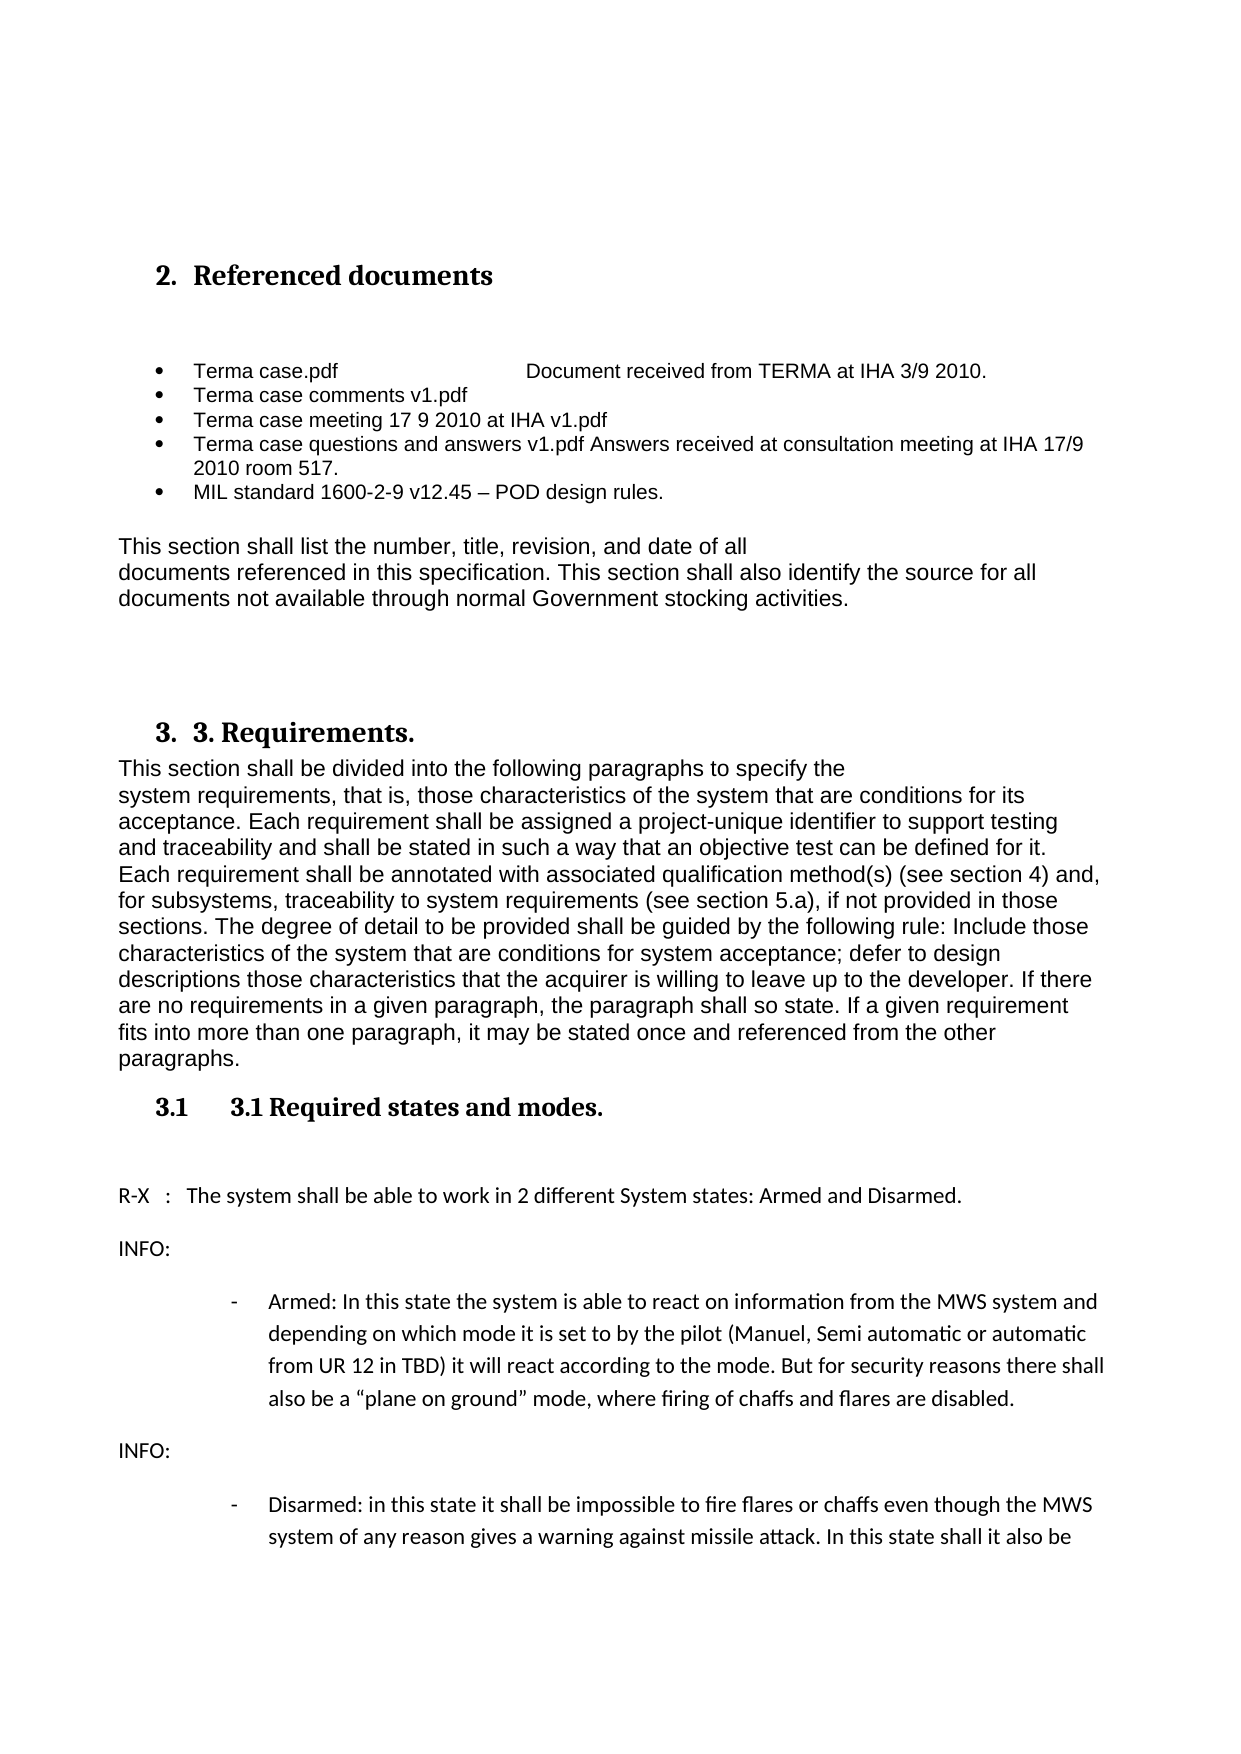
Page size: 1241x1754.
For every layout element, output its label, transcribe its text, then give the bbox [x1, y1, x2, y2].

list Terma case questions and answers v1.pdf Answers received at consultation meeting at IHA 17/9 2010 room 517. [156, 431, 1122, 479]
text acceptance. Each requirement shall be assigned a project-unique identifier to support testing [118, 808, 1122, 834]
list Armed: In this state the system is able to react on information from the MWS system and depending on which mode it is set to by the pilot (Manuel, Semi automatic or automatic from 12 in TBD) it will react according to the mode. But for security reasons there shall also be a “plane on ground” mode, where firing of chaffs and flares are disabled. [231, 1287, 1122, 1412]
subtitle 3. Requirements. [156, 717, 1122, 750]
text paragraphs. [118, 1045, 1122, 1071]
subtitle 3.1 Required states and modes. [156, 1092, 1122, 1123]
text sections. The degree of detail to be provided shall be guided by the following rule: Include those [118, 913, 1122, 940]
text descriptions those characteristics that the acquirer is willing to leave up to the developer. If there [118, 966, 1122, 992]
text characteristics of the system that are conditions for system acceptance; defer to design [118, 940, 1122, 966]
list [231, 1490, 1122, 1550]
text for subsystems, traceability to system requirements (see section 5.a), if not provided in those [118, 887, 1122, 913]
text This section shall be divided into the following paragraphs to specify the [118, 755, 1122, 782]
text are no requirements in a given paragraph, the paragraph shall so state. If a given requirement [118, 992, 1122, 1019]
text This section shall list the number, title, revision, and date of all [118, 533, 1122, 559]
text and traceability and shall be stated in such a way that an objective test can be defined for it. [118, 834, 1122, 861]
text INFO: [118, 1437, 1122, 1465]
text Each requirement shall be annotated with associated qualification method(s) (see section 4) and, [118, 861, 1122, 887]
text documents referenced in this specification. This section shall also identify the source for all [118, 559, 1122, 585]
text R-X : The system shall be able to work in 2 different System states: Armed and Disarmed. [118, 1181, 1122, 1209]
text INFO: [118, 1234, 1122, 1262]
text documents not available through normal Government stocking activities. [118, 585, 1122, 612]
list Terma case meeting 17 9 2010 at IHA v1.pdf [156, 407, 1122, 431]
list Terma case comments v1.pdf [156, 383, 1122, 407]
list Terma case.pdf Document received from TERMA at IHA 3/9 2010. [156, 359, 1122, 383]
list MIL standard 1600-2-9 v12.45 – POD design rules. [156, 479, 1122, 503]
text system requirements, that is, those characteristics of the system that are conditions for its [118, 782, 1122, 808]
text fits into more than one paragraph, it may be stated once and referenced from the other [118, 1019, 1122, 1045]
subtitle Referenced documents [156, 259, 1122, 293]
